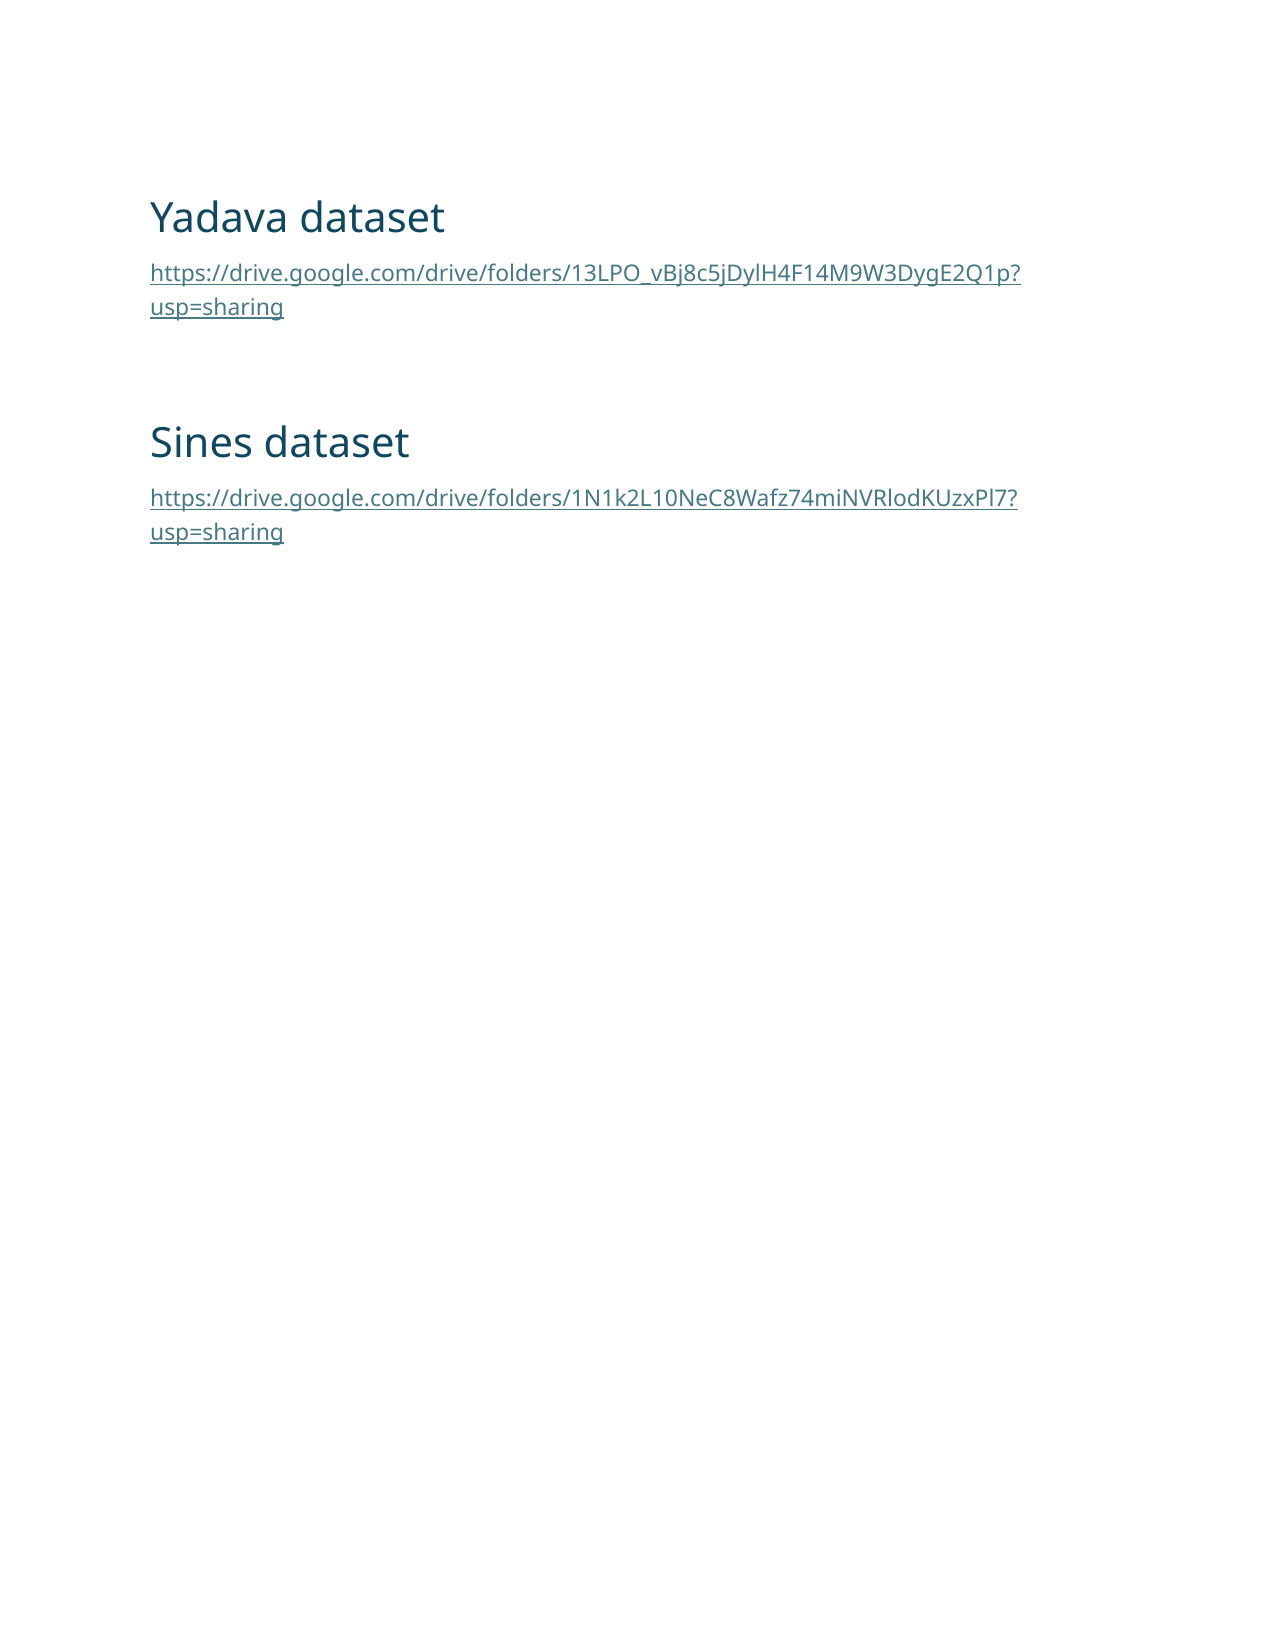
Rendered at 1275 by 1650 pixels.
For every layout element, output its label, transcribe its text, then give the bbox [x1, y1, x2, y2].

subtitle Yadava dataset [150, 187, 1125, 244]
text https://drive.google.com/drive/folders/1N1k2L10NeC8Wafz74miNVRlodKUzxPl7?usp=sharing [150, 482, 1125, 547]
subtitle Sines dataset [150, 412, 1125, 469]
text https://drive.google.com/drive/folders/13LPO_vBj8c5jDylH4F14M9W3DygE2Q1p?usp=sharing [150, 257, 1125, 322]
